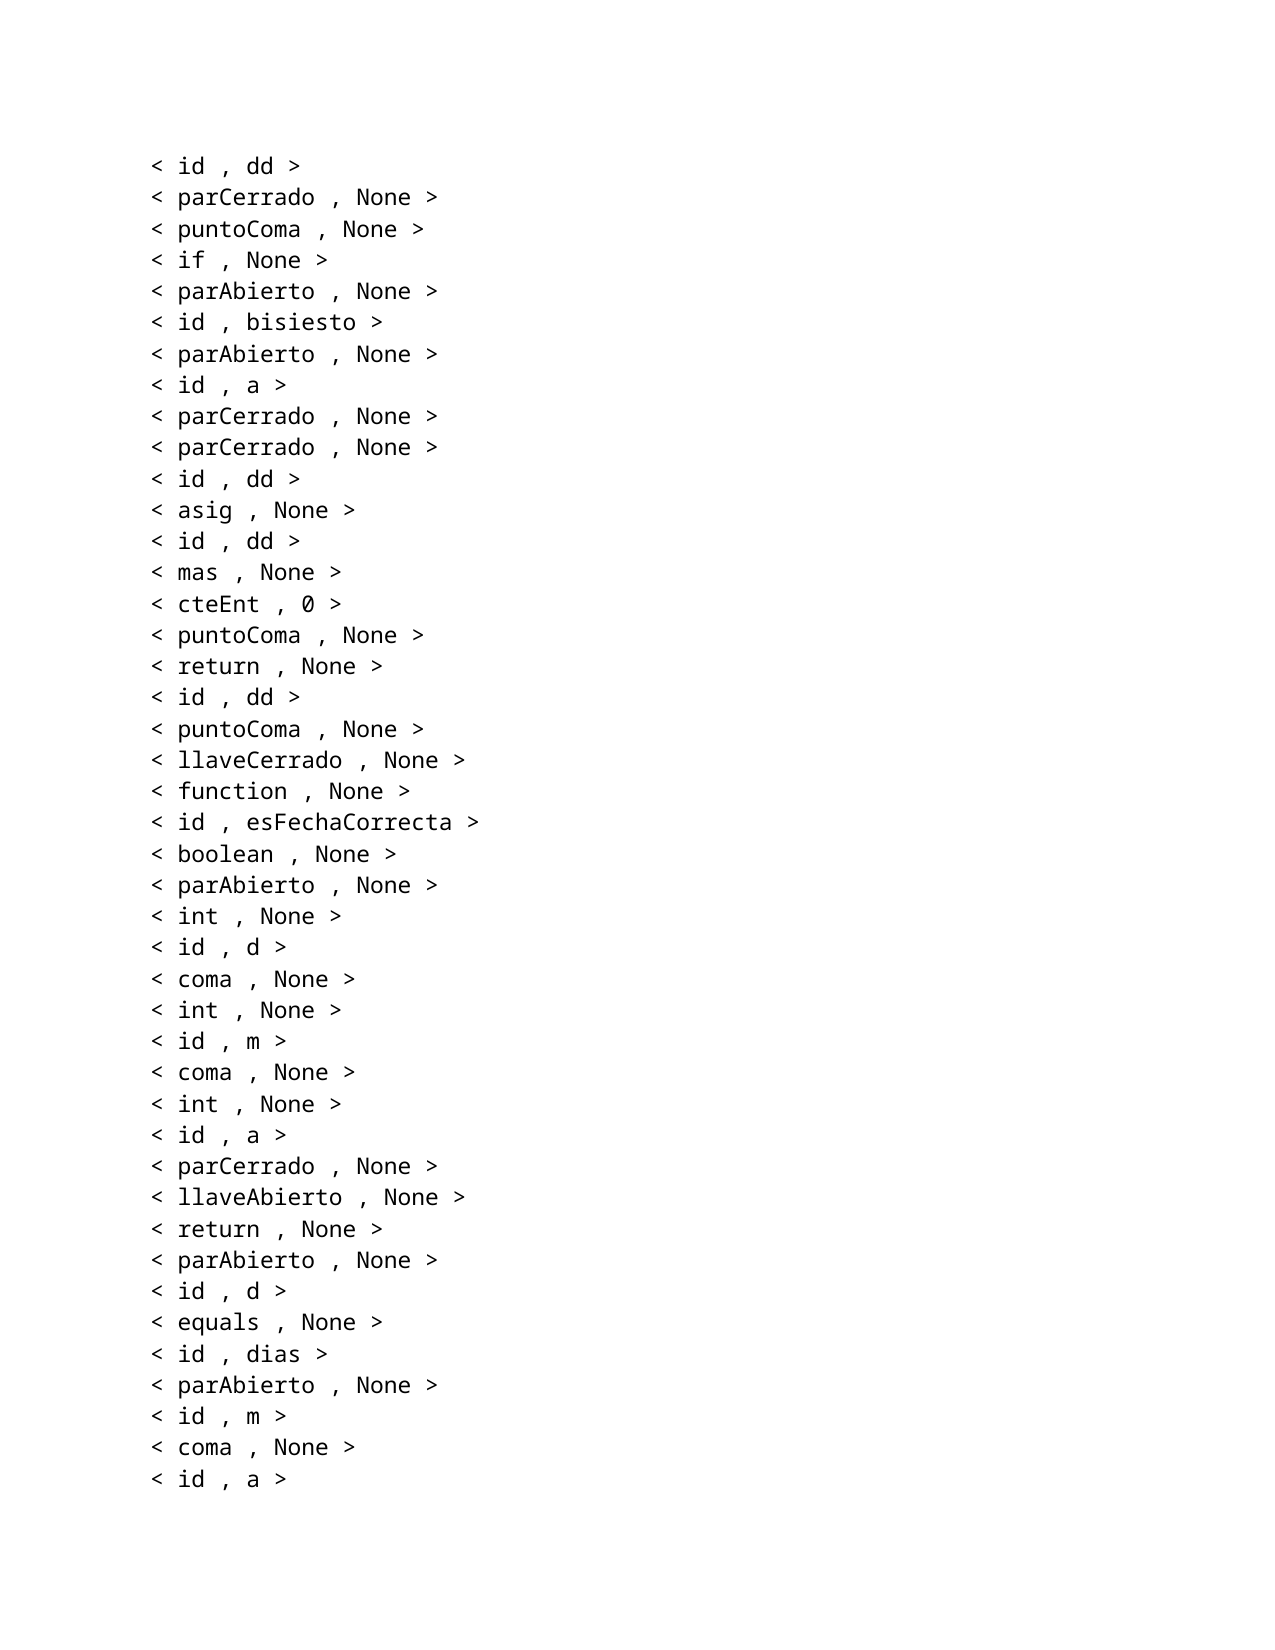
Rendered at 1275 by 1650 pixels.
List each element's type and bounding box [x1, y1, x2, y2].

text [150, 150, 1125, 1494]
